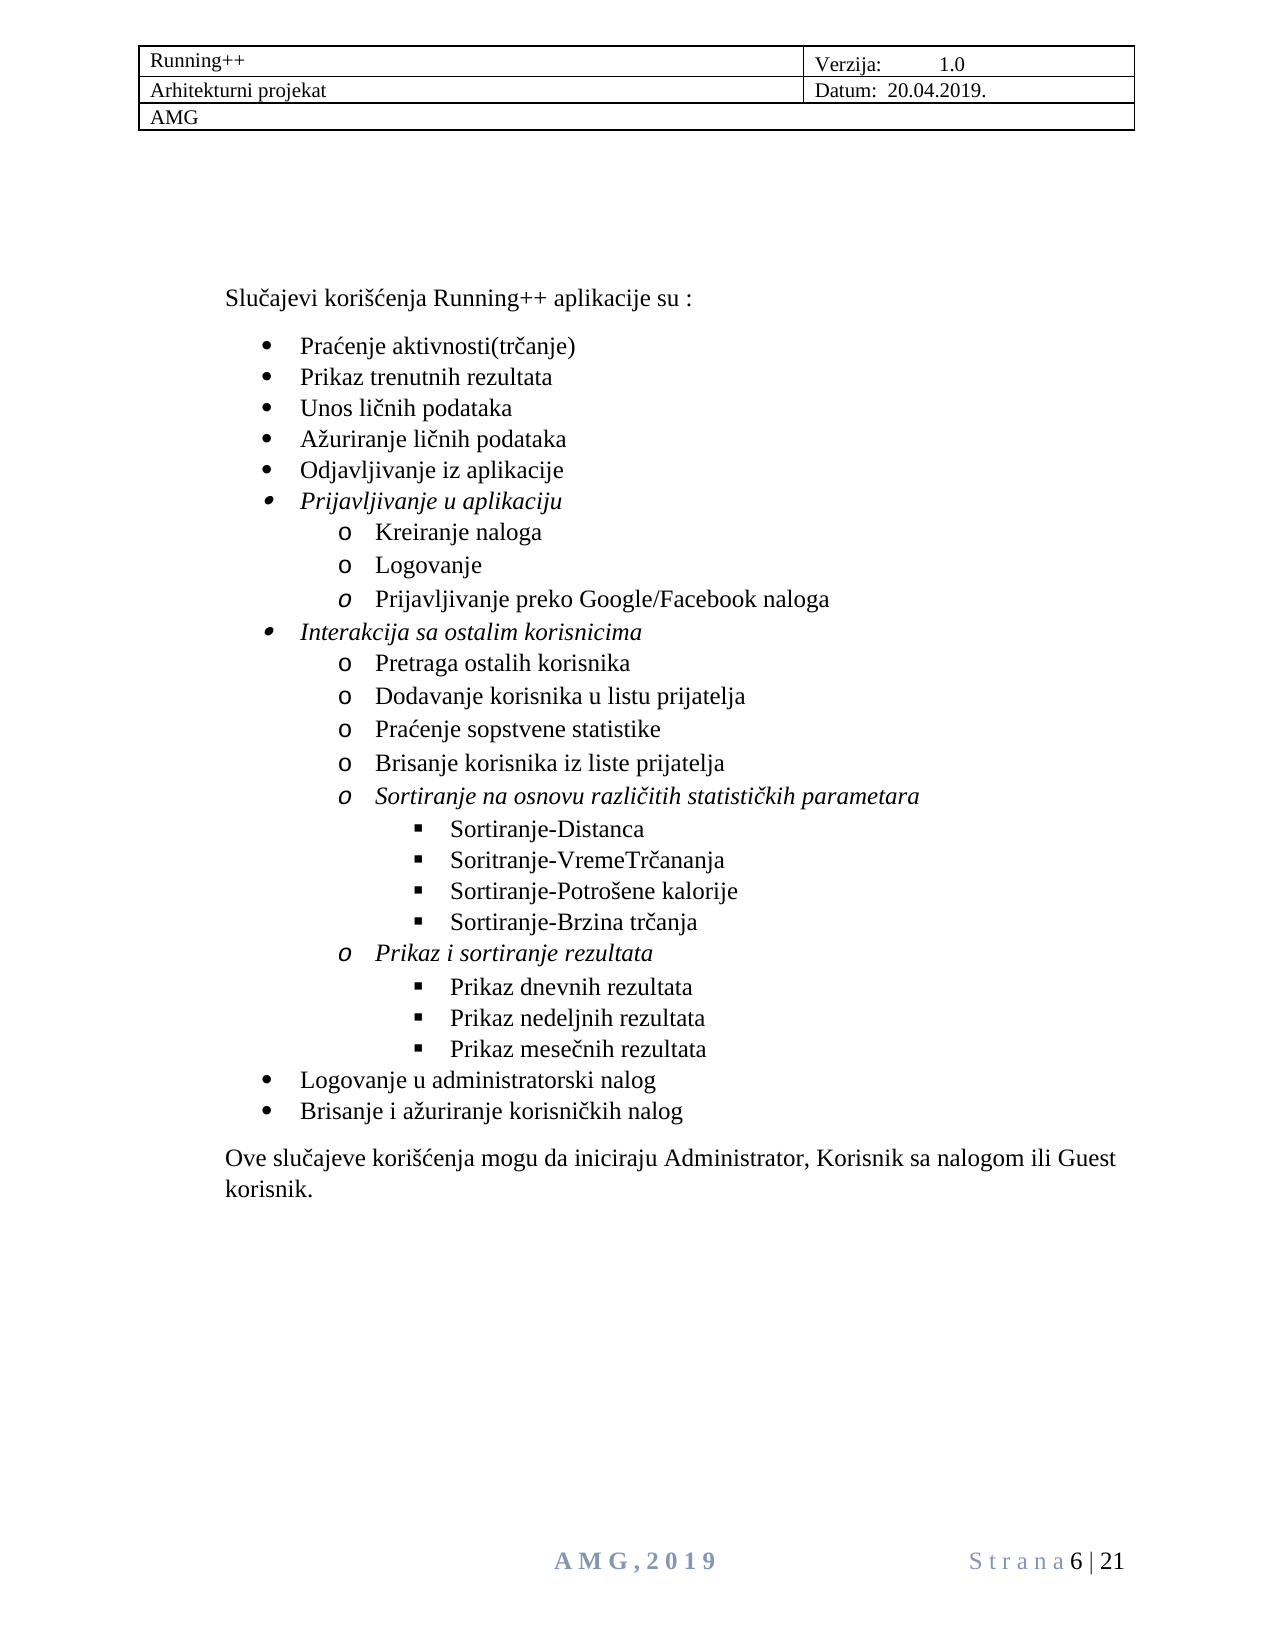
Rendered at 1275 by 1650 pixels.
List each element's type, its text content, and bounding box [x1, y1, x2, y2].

list Ažuriranje ličnih podataka [262, 424, 1125, 453]
list Sortiranje-Potrošene kalorije [412, 876, 1125, 905]
list Sortiranje na osnovu različitih statističkih parametara [337, 781, 1125, 812]
list Prikaz mesečnih rezultata [412, 1034, 1125, 1062]
list Soritranje-VremeTrčananja [412, 845, 1125, 874]
list Prijavljivanje u aplikaciju [262, 486, 1125, 515]
list Prijavljivanje preko Google/Facebook naloga [337, 584, 1125, 614]
list Brisanje korisnika iz liste prijatelja [337, 748, 1125, 778]
list Logovanje u administratorski nalog [262, 1065, 1125, 1093]
list Prikaz dnevnih rezultata [412, 972, 1125, 1000]
list Prikaz i sortiranje rezultata [337, 938, 1125, 969]
list Odjavljivanje iz aplikacije [262, 455, 1125, 484]
list Praćenje sopstvene statistike [337, 714, 1125, 745]
list Brisanje i ažuriranje korisničkih nalog [262, 1096, 1125, 1124]
list Sortiranje-Brzina trčanja [412, 907, 1125, 936]
list Pretraga ostalih korisnika [337, 648, 1125, 679]
list Prikaz nedeljnih rezultata [412, 1003, 1125, 1031]
list Praćenje aktivnosti(trčanje) [262, 331, 1125, 360]
list Logovanje [337, 551, 1125, 581]
list Dodavanje korisnika u listu prijatelja [337, 681, 1125, 712]
list Interakcija sa ostalim korisnicima [262, 617, 1125, 646]
list Kreiranje naloga [337, 517, 1125, 548]
list Sortiranje-Distanca [412, 814, 1125, 843]
list Prikaz trenutnih rezultata [262, 362, 1125, 391]
text Slučajevi korišćenja Running++ aplikacije su : [225, 283, 1125, 312]
text Ove slučajeve korišćenja mogu da iniciraju Administrator, Korisnik sa nalogom ili Guest korisnik. [225, 1143, 1125, 1203]
list Unos ličnih podataka [262, 393, 1125, 422]
